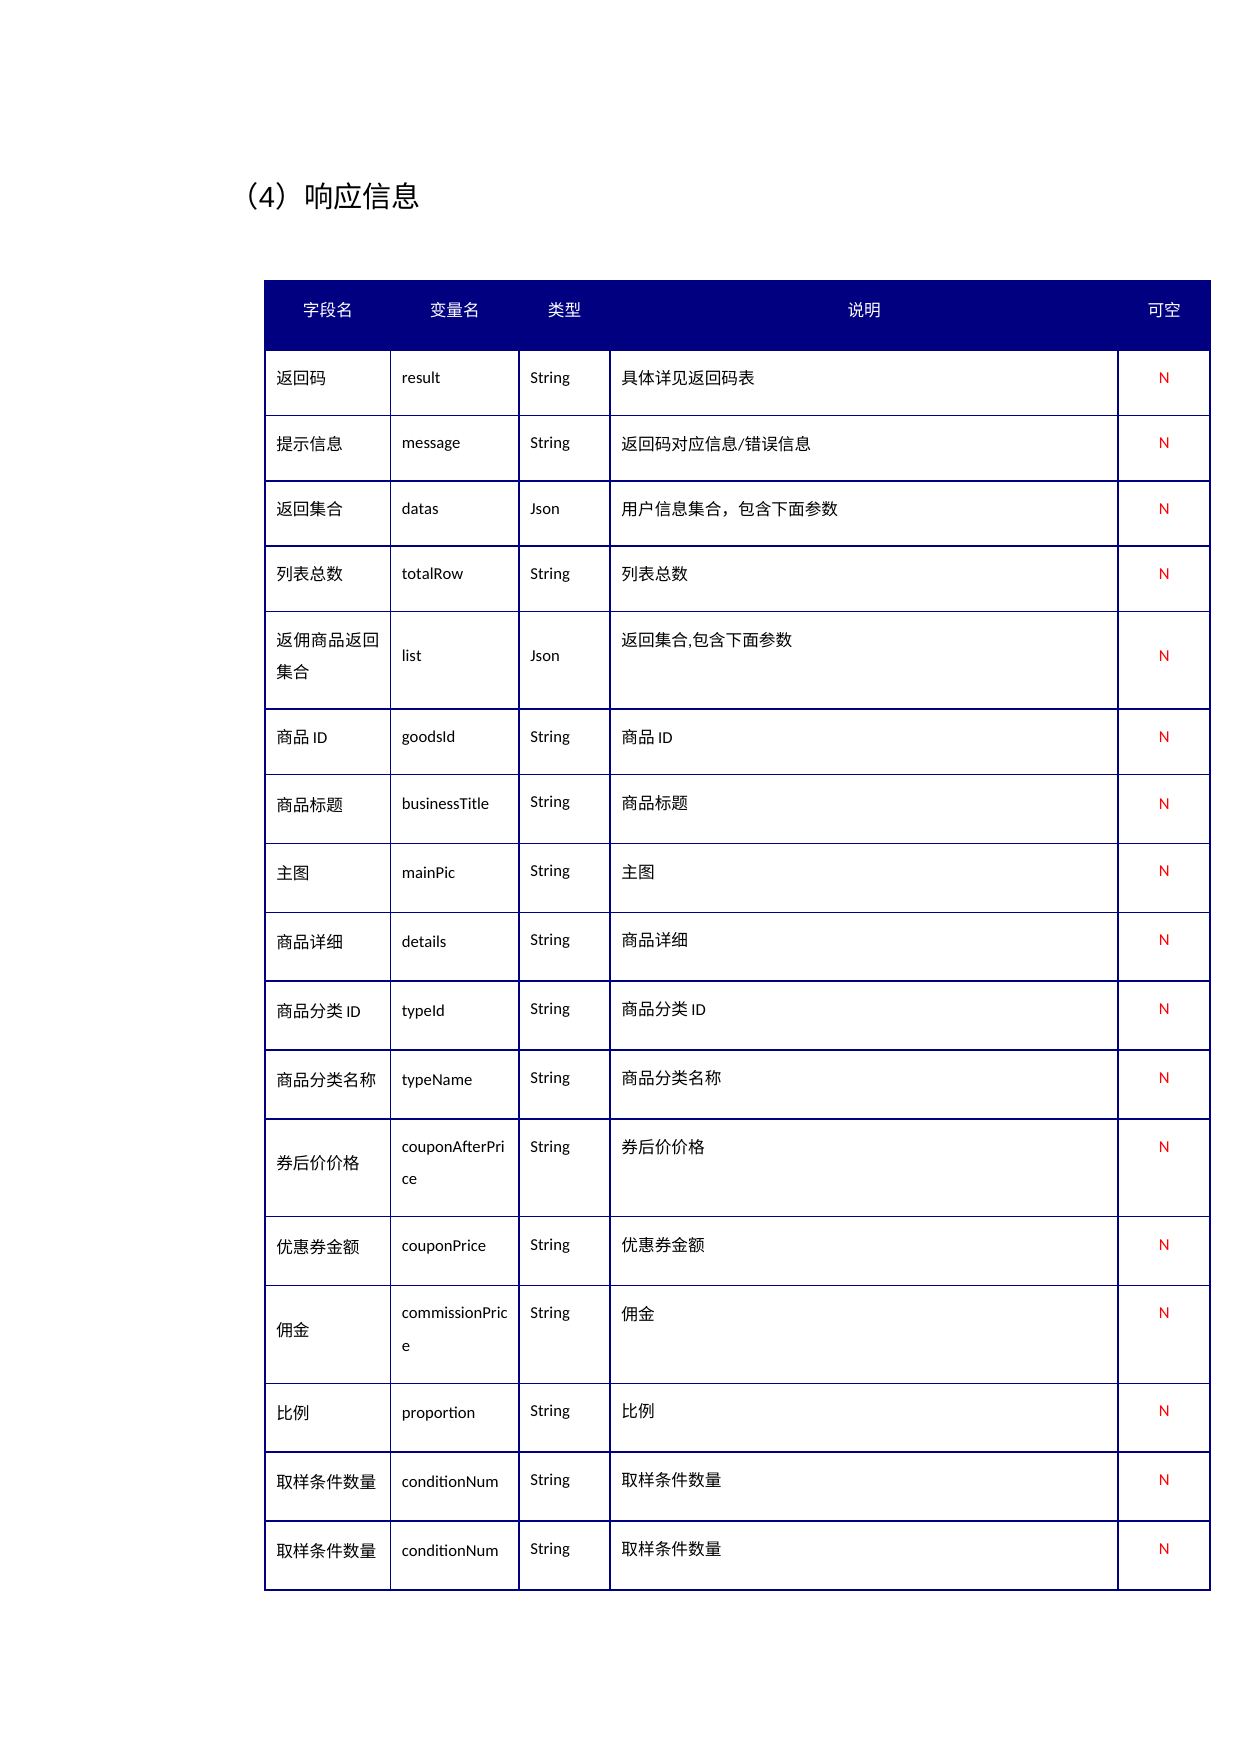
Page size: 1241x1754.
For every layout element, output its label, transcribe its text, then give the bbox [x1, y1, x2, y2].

table_cell N [1119, 775, 1209, 842]
table_cell 券后价价格 [266, 1120, 390, 1216]
table_cell N [1119, 844, 1209, 911]
table_header 可空 [1119, 282, 1209, 349]
table_cell String [520, 844, 609, 911]
table_header 类型 [520, 282, 609, 349]
table_cell typeName [391, 1051, 518, 1118]
table_header 说明 [611, 282, 1117, 349]
table_cell totalRow [391, 547, 518, 611]
table_cell 返回集合,包含下面参数 [611, 612, 1117, 708]
table_cell N [1119, 1384, 1209, 1451]
table_cell 比例 [611, 1384, 1117, 1451]
table_cell couponPrice [391, 1217, 518, 1284]
table_cell N [1119, 913, 1209, 980]
table_cell String [520, 1522, 609, 1589]
table_cell couponAfterPrice [391, 1120, 518, 1216]
table_cell conditionNum [391, 1522, 518, 1589]
table_cell 券后价价格 [611, 1120, 1117, 1216]
table_cell 商品标题 [266, 775, 390, 842]
table_cell 商品分类ID [266, 982, 390, 1049]
table_cell N [1119, 1286, 1209, 1382]
table_cell list [391, 612, 518, 708]
table_cell N [1119, 351, 1209, 414]
table_cell N [1119, 1217, 1209, 1284]
table_cell 佣金 [266, 1286, 390, 1382]
table_cell 佣金 [611, 1286, 1117, 1382]
table_cell N [1119, 982, 1209, 1049]
table_cell 主图 [611, 844, 1117, 911]
table_cell String [520, 710, 609, 774]
table_cell String [520, 1051, 609, 1118]
table_cell 比例 [266, 1384, 390, 1451]
table_cell 优惠券金额 [611, 1217, 1117, 1284]
table_cell N [1119, 416, 1209, 480]
table_cell proportion [391, 1384, 518, 1451]
table_cell businessTitle [391, 775, 518, 842]
table_cell N [1119, 1120, 1209, 1216]
table_cell String [520, 1384, 609, 1451]
table_cell mainPic [391, 844, 518, 911]
table_cell 取样条件数量 [611, 1453, 1117, 1520]
table_cell 商品ID [611, 710, 1117, 774]
table_cell 具体详见返回码表 [611, 351, 1117, 414]
table_cell 取样条件数量 [611, 1522, 1117, 1589]
table_cell String [520, 547, 609, 611]
table_cell datas [391, 482, 518, 545]
table_cell Json [520, 482, 609, 545]
table_cell String [520, 1286, 609, 1382]
table_cell Json [520, 612, 609, 708]
table_cell N [1119, 612, 1209, 708]
table_cell String [520, 913, 609, 980]
table_cell String [520, 1217, 609, 1284]
table_cell result [391, 351, 518, 414]
table_cell 返回码对应信息/错误信息 [611, 416, 1117, 480]
table_cell commissionPrice [391, 1286, 518, 1382]
table_cell 商品分类名称 [266, 1051, 390, 1118]
table_cell String [520, 775, 609, 842]
table_cell 返回集合 [266, 482, 390, 545]
table_cell 用户信息集合，包含下面参数 [611, 482, 1117, 545]
table_cell 列表总数 [611, 547, 1117, 611]
table_cell 商品分类名称 [611, 1051, 1117, 1118]
table_cell String [520, 351, 609, 414]
table_cell N [1119, 547, 1209, 611]
table_cell N [1119, 482, 1209, 545]
table_cell 主图 [266, 844, 390, 911]
table_cell 返佣商品返回集合 [266, 612, 390, 708]
table_cell String [520, 982, 609, 1049]
table_cell N [1119, 1522, 1209, 1589]
table_cell 商品详细 [266, 913, 390, 980]
table_cell details [391, 913, 518, 980]
table_cell String [520, 416, 609, 480]
table_cell conditionNum [391, 1453, 518, 1520]
table_cell 商品详细 [611, 913, 1117, 980]
table_cell 列表总数 [266, 547, 390, 611]
list 响应信息 [187, 162, 1053, 227]
table_cell 提示信息 [266, 416, 390, 480]
table_cell 商品标题 [611, 775, 1117, 842]
table_cell String [520, 1120, 609, 1216]
table_cell 取样条件数量 [266, 1453, 390, 1520]
table_cell 优惠券金额 [266, 1217, 390, 1284]
table_cell N [1119, 1453, 1209, 1520]
table_cell 商品ID [266, 710, 390, 774]
table_cell N [1119, 710, 1209, 774]
table_header 变量名 [391, 282, 518, 349]
table_cell 返回码 [266, 351, 390, 414]
table_cell typeId [391, 982, 518, 1049]
table_cell 商品分类ID [611, 982, 1117, 1049]
table_cell message [391, 416, 518, 480]
table_cell String [520, 1453, 609, 1520]
table_cell N [1119, 1051, 1209, 1118]
table_header 字段名 [266, 282, 390, 349]
table_cell 取样条件数量 [266, 1522, 390, 1589]
table_cell goodsId [391, 710, 518, 774]
